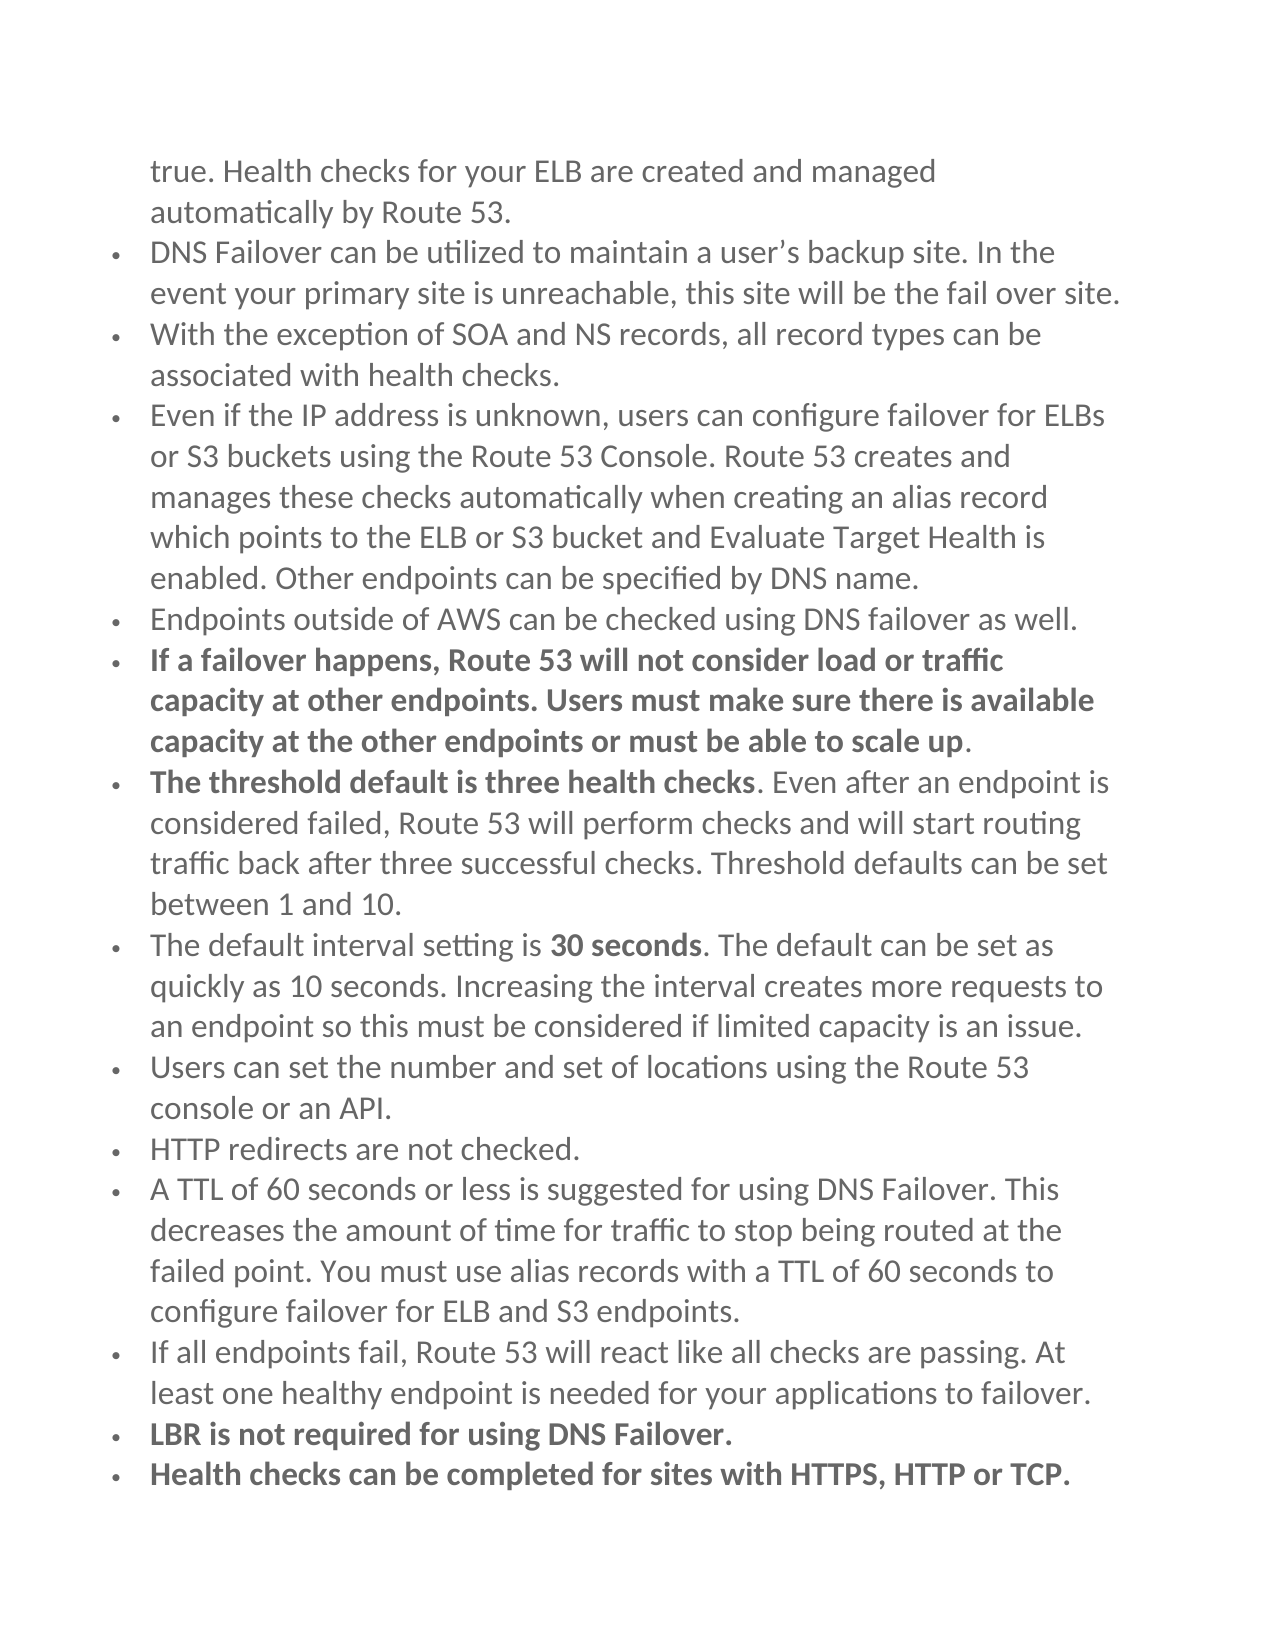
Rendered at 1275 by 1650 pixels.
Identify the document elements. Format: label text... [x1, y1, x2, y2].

list Endpoints outside of AWS can be checked using DNS failover as well. [112, 598, 1125, 639]
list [112, 150, 1125, 231]
list A TTL of 60 seconds or less is suggested for using DNS Failover. This decreases the amount of time for traffic to stop being routed at the failed point. You must use alias records with a TTL of 60 seconds to configure failover for ELB and S3 endpoints. [112, 1168, 1125, 1331]
list Even if the IP address is unknown, users can configure failover for ELBs or S3 buckets using the Route 53 Console. Route 53 creates and manages these checks automatically when creating an alias record which points to the ELB or S3 bucket and Evaluate Target Health is enabled. Other endpoints can be specified by DNS name. [112, 394, 1125, 598]
list With the exception of SOA and NS records, all record types can be associated with health checks. [112, 313, 1125, 394]
list Users can set the number and set of locations using the Route 53 console or an API. [112, 1046, 1125, 1127]
list The default interval setting is 30 seconds. The default can be set as quickly as 10 seconds. Increasing the interval creates more requests to an endpoint so this must be considered if limited capacity is an issue. [112, 924, 1125, 1046]
list If all endpoints fail, Route 53 will react like all checks are passing. At least one healthy endpoint is needed for your applications to failover. [112, 1331, 1125, 1413]
list Health checks can be completed for sites with HTTPS, HTTP or TCP. [112, 1453, 1125, 1494]
list LBR is not required for using DNS Failover. [112, 1413, 1125, 1453]
list HTTP redirects are not checked. [112, 1127, 1125, 1168]
list DNS Failover can be utilized to maintain a user’s backup site. In the event your primary site is unreachable, this site will be the fail over site. [112, 231, 1125, 313]
list The threshold default is three health checks. Even after an endpoint is considered failed, Route 53 will perform checks and will start routing traffic back after three successful checks. Threshold defaults can be set between 1 and 10. [112, 761, 1125, 924]
list If a failover happens, Route 53 will not consider load or traffic capacity at other endpoints. Users must make sure there is available capacity at the other endpoints or must be able to scale up. [112, 639, 1125, 761]
